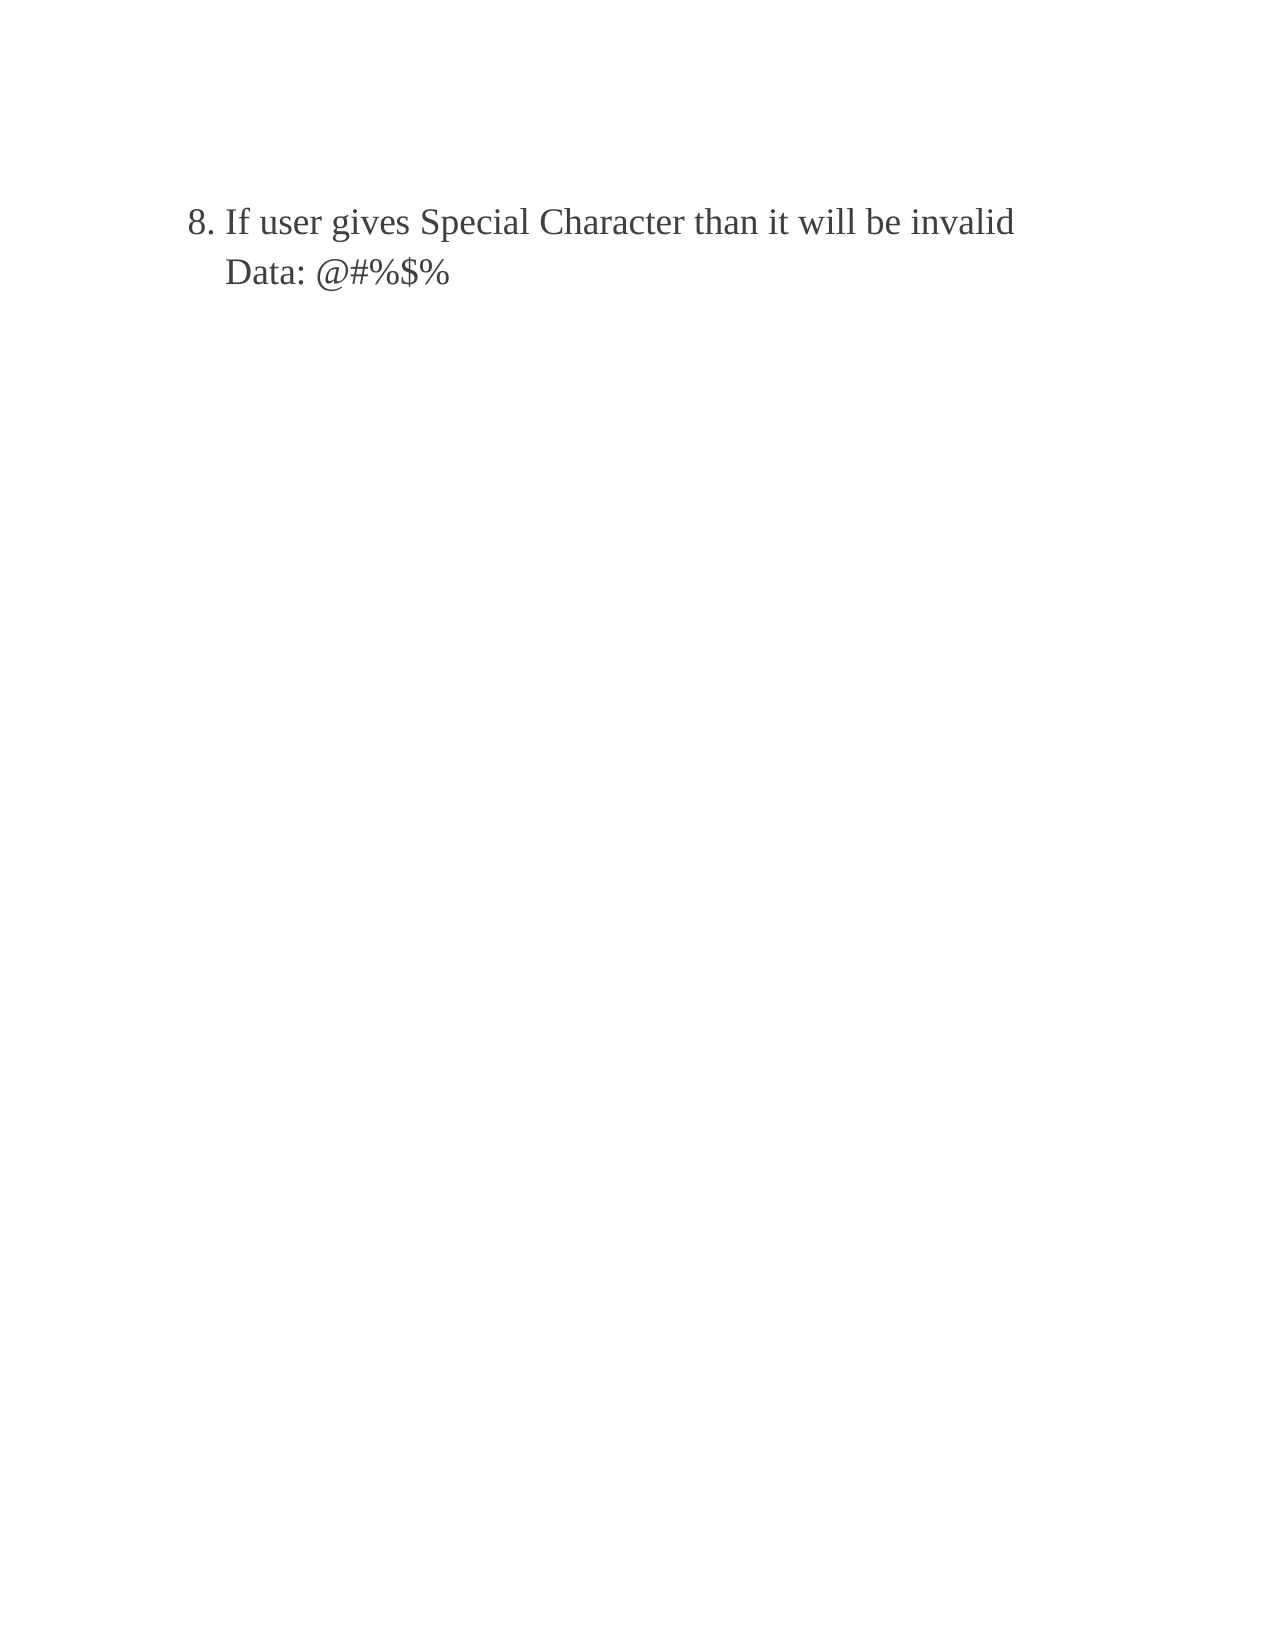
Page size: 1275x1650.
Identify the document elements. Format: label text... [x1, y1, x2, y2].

list If user gives Special Character than it will be invalid [187, 199, 1125, 243]
text Data: @#%$% [225, 249, 1125, 292]
